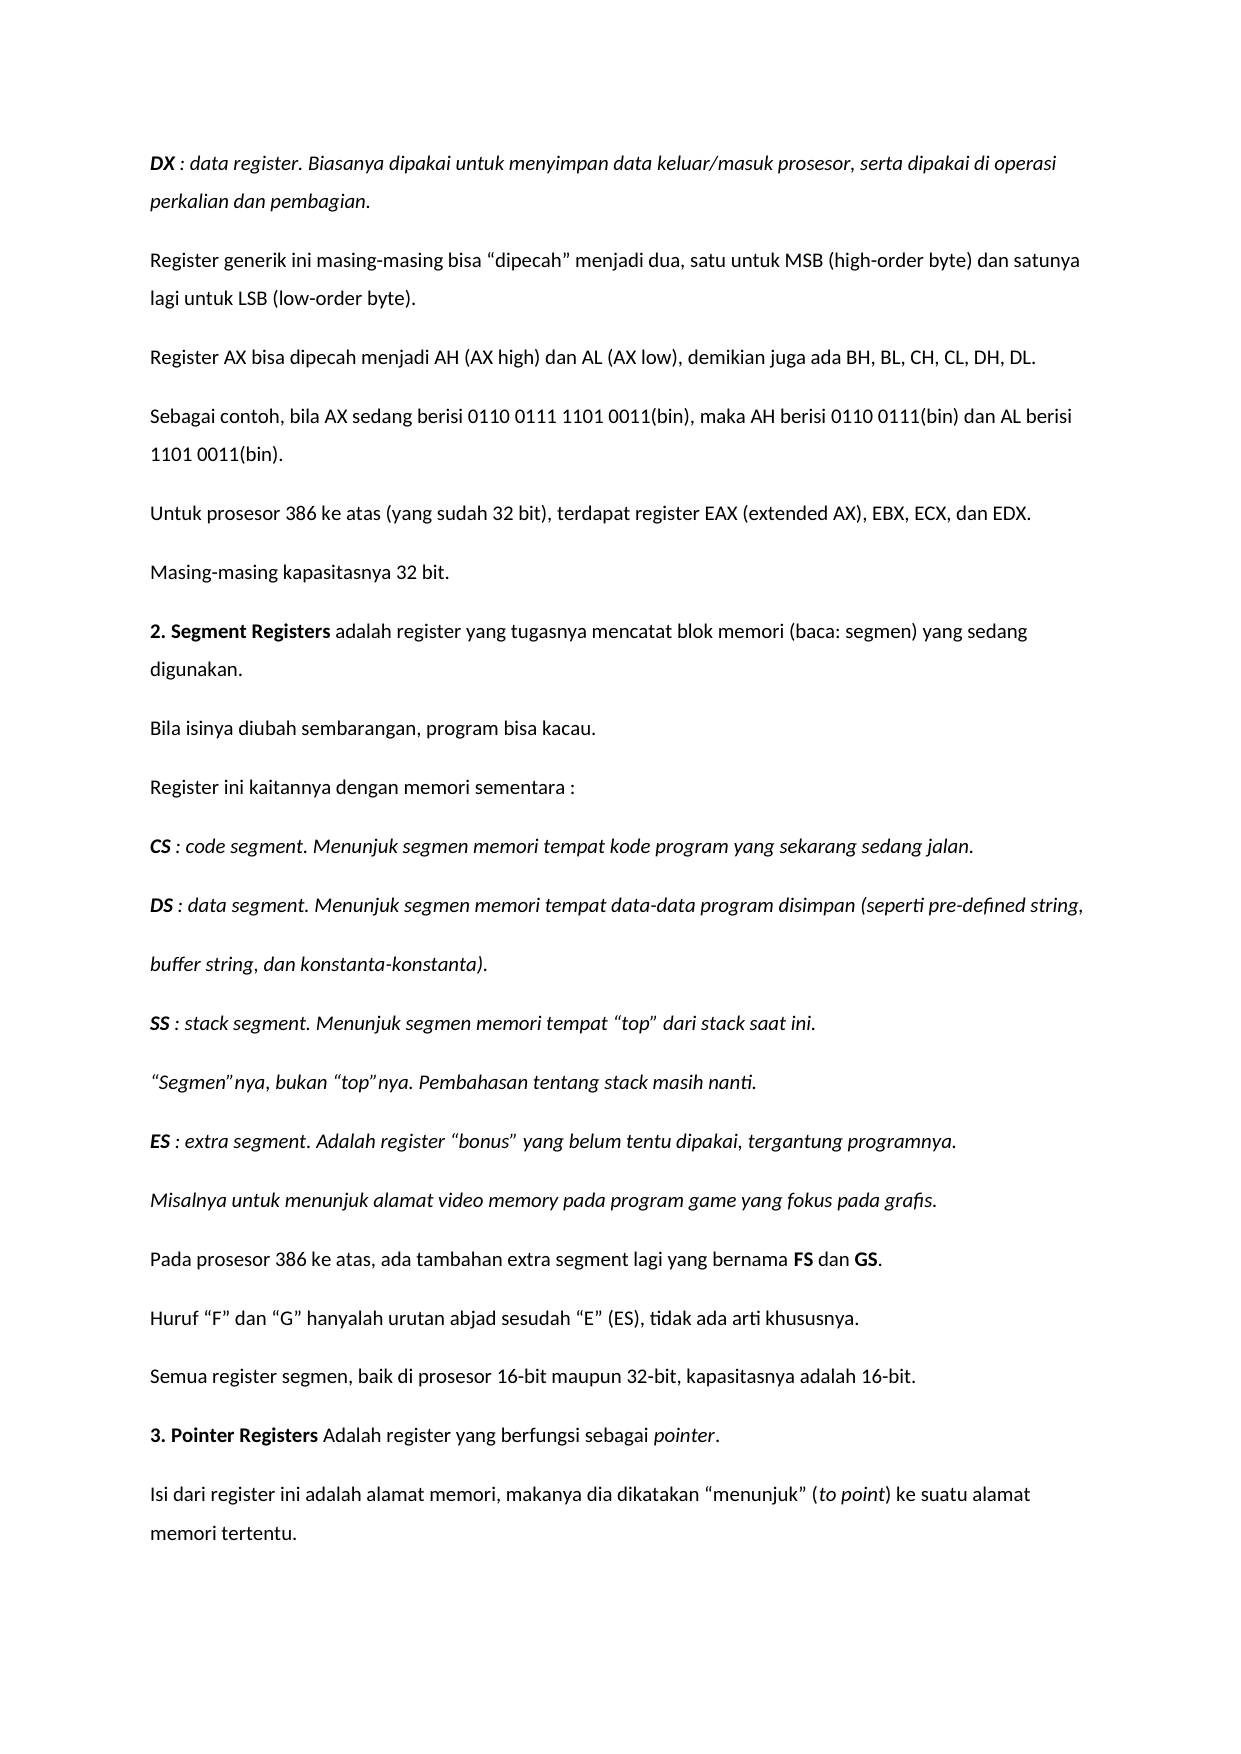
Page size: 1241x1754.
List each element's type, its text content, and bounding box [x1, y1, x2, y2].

text Masing-masing kapasitasnya 32 bit. [150, 559, 1090, 584]
text buffer string, dan konstanta-konstanta). [150, 951, 1090, 976]
text Register generik ini masing-masing bisa “dipecah” menjadi dua, satu untuk MSB (high-order byte) dan satunya lagi untuk LSB (low-order byte). [150, 247, 1090, 311]
text Pada prosesor 386 ke atas, ada tambahan extra segment lagi yang bernama FS dan GS. [150, 1246, 1090, 1271]
text “Segmen”nya, bukan “top”nya. Pembahasan tentang stack masih nanti. [150, 1069, 1090, 1094]
text SS : stack segment. Menunjuk segmen memori tempat “top” dari stack saat ini. [150, 1010, 1090, 1035]
text Bila isinya diubah sembarangan, program bisa kacau. [150, 715, 1090, 741]
text Sebagai contoh, bila AX sedang berisi 0110 0111 1101 0011(bin), maka AH berisi 0110 0111(bin) dan AL berisi 1101 0011(bin). [150, 403, 1090, 467]
text Register AX bisa dipecah menjadi AH (AX high) dan AL (AX low), demikian juga ada BH, BL, CH, CL, DH, DL. [150, 344, 1090, 369]
text Register ini kaitannya dengan memori sementara : [150, 774, 1090, 799]
text CS : code segment. Menunjuk segmen memori tempat kode program yang sekarang sedang jalan. [150, 833, 1090, 858]
text 2. Segment Registers adalah register yang tugasnya mencatat blok memori (baca: segmen) yang sedang digunakan. [150, 618, 1090, 682]
text Semua register segmen, baik di prosesor 16-bit maupun 32-bit, kapasitasnya adalah 16-bit. [150, 1364, 1090, 1389]
text DX : data register. Biasanya dipakai untuk menyimpan data keluar/masuk prosesor, serta dipakai di operasi perkalian dan pembagian. [150, 150, 1090, 213]
text Huruf “F” dan “G” hanyalah urutan abjad sesudah “E” (ES), tidak ada arti khususnya. [150, 1305, 1090, 1330]
text Isi dari register ini adalah alamat memori, makanya dia dikatakan “menunjuk” (to point) ke suatu alamat memori tertentu. [150, 1482, 1090, 1545]
text Misalnya untuk menunjuk alamat video memory pada program game yang fokus pada grafis. [150, 1187, 1090, 1212]
text ES : extra segment. Adalah register “bonus” yang belum tentu dipakai, tergantung programnya. [150, 1128, 1090, 1153]
text DS : data segment. Menunjuk segmen memori tempat data-data program disimpan (seperti pre-defined string, [150, 892, 1090, 917]
text Untuk prosesor 386 ke atas (yang sudah 32 bit), terdapat register EAX (extended AX), EBX, ECX, dan EDX. [150, 500, 1090, 526]
text 3. Pointer Registers Adalah register yang berfungsi sebagai pointer. [150, 1423, 1090, 1448]
